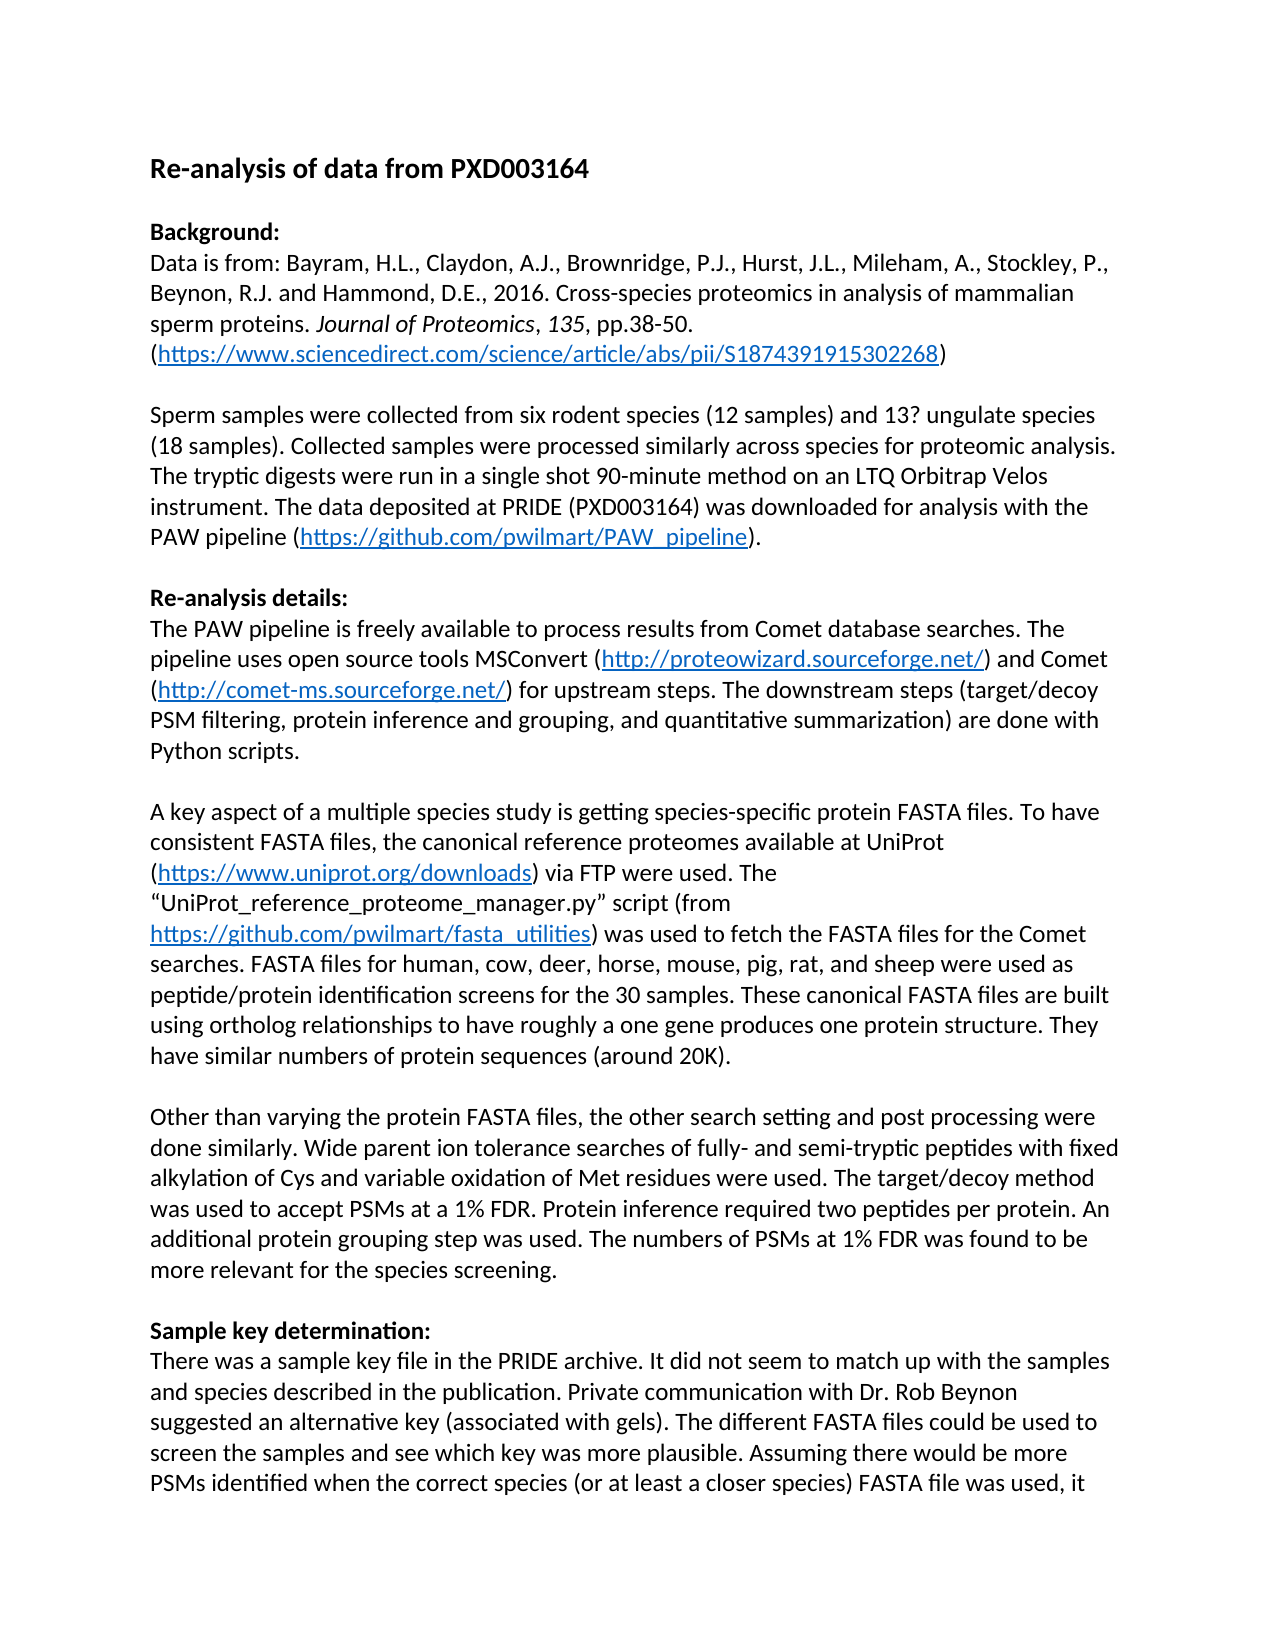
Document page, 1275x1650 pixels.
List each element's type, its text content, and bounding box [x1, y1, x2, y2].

text Other than varying the protein FASTA files, the other search setting and post processing were done similarly. Wide parent ion tolerance searches of fully- and semi-tryptic peptides with fixed alkylation of Cys and variable oxidation of Met residues were used. The target/decoy method was used to accept PSMs at a 1% FDR. Protein inference required two peptides per protein. An additional protein grouping step was used. The numbers of PSMs at 1% FDR was found to be more relevant for the species screening. [150, 1101, 1125, 1284]
text Sample key determination: [150, 1315, 1125, 1345]
text Re-analysis of data from PXD003164 [150, 150, 1125, 186]
text A key aspect of a multiple species study is getting species-specific protein FASTA files. To have consistent FASTA files, the canonical reference proteomes available at UniProt (https://www.uniprot.org/downloads) via FTP were used. The “UniProt_reference_proteome_manager.py” script (from https://github.com/pwilmart/fasta_utilities) was used to fetch the FASTA files for the Comet searches. FASTA files for human, cow, deer, horse, mouse, pig, rat, and sheep were used as peptide/protein identification screens for the 30 samples. These canonical FASTA files are built using ortholog relationships to have roughly a one gene produces one protein structure. They have similar numbers of protein sequences (around 20K). [150, 796, 1125, 1071]
text Background: [150, 216, 1125, 247]
text The PAW pipeline is freely available to process results from Comet database searches. The pipeline uses open source tools MSConvert (http://proteowizard.sourceforge.net/) and Comet (http://comet-ms.sourceforge.net/) for upstream steps. The downstream steps (target/decoy PSM filtering, protein inference and grouping, and quantitative summarization) are done with Python scripts. [150, 613, 1125, 766]
text Sperm samples were collected from six rodent species (12 samples) and 13? ungulate species (18 samples). Collected samples were processed similarly across species for proteomic analysis. The tryptic digests were run in a single shot 90-minute method on an LTQ Orbitrap Velos instrument. The data deposited at PRIDE (PXD003164) was downloaded for analysis with the PAW pipeline (https://github.com/pwilmart/PAW_pipeline). [150, 399, 1125, 552]
text Data is from: Bayram, H.L., Claydon, A.J., Brownridge, P.J., Hurst, J.L., Mileham, A., Stockley, P., Beynon, R.J. and Hammond, D.E., 2016. Cross-species proteomics in analysis of mammalian sperm proteins. Journal of Proteomics, 135, pp.38-50. (https://www.sciencedirect.com/science/article/abs/pii/S1874391915302268) [150, 247, 1125, 369]
text Re-analysis details: [150, 582, 1125, 613]
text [150, 1345, 1125, 1498]
